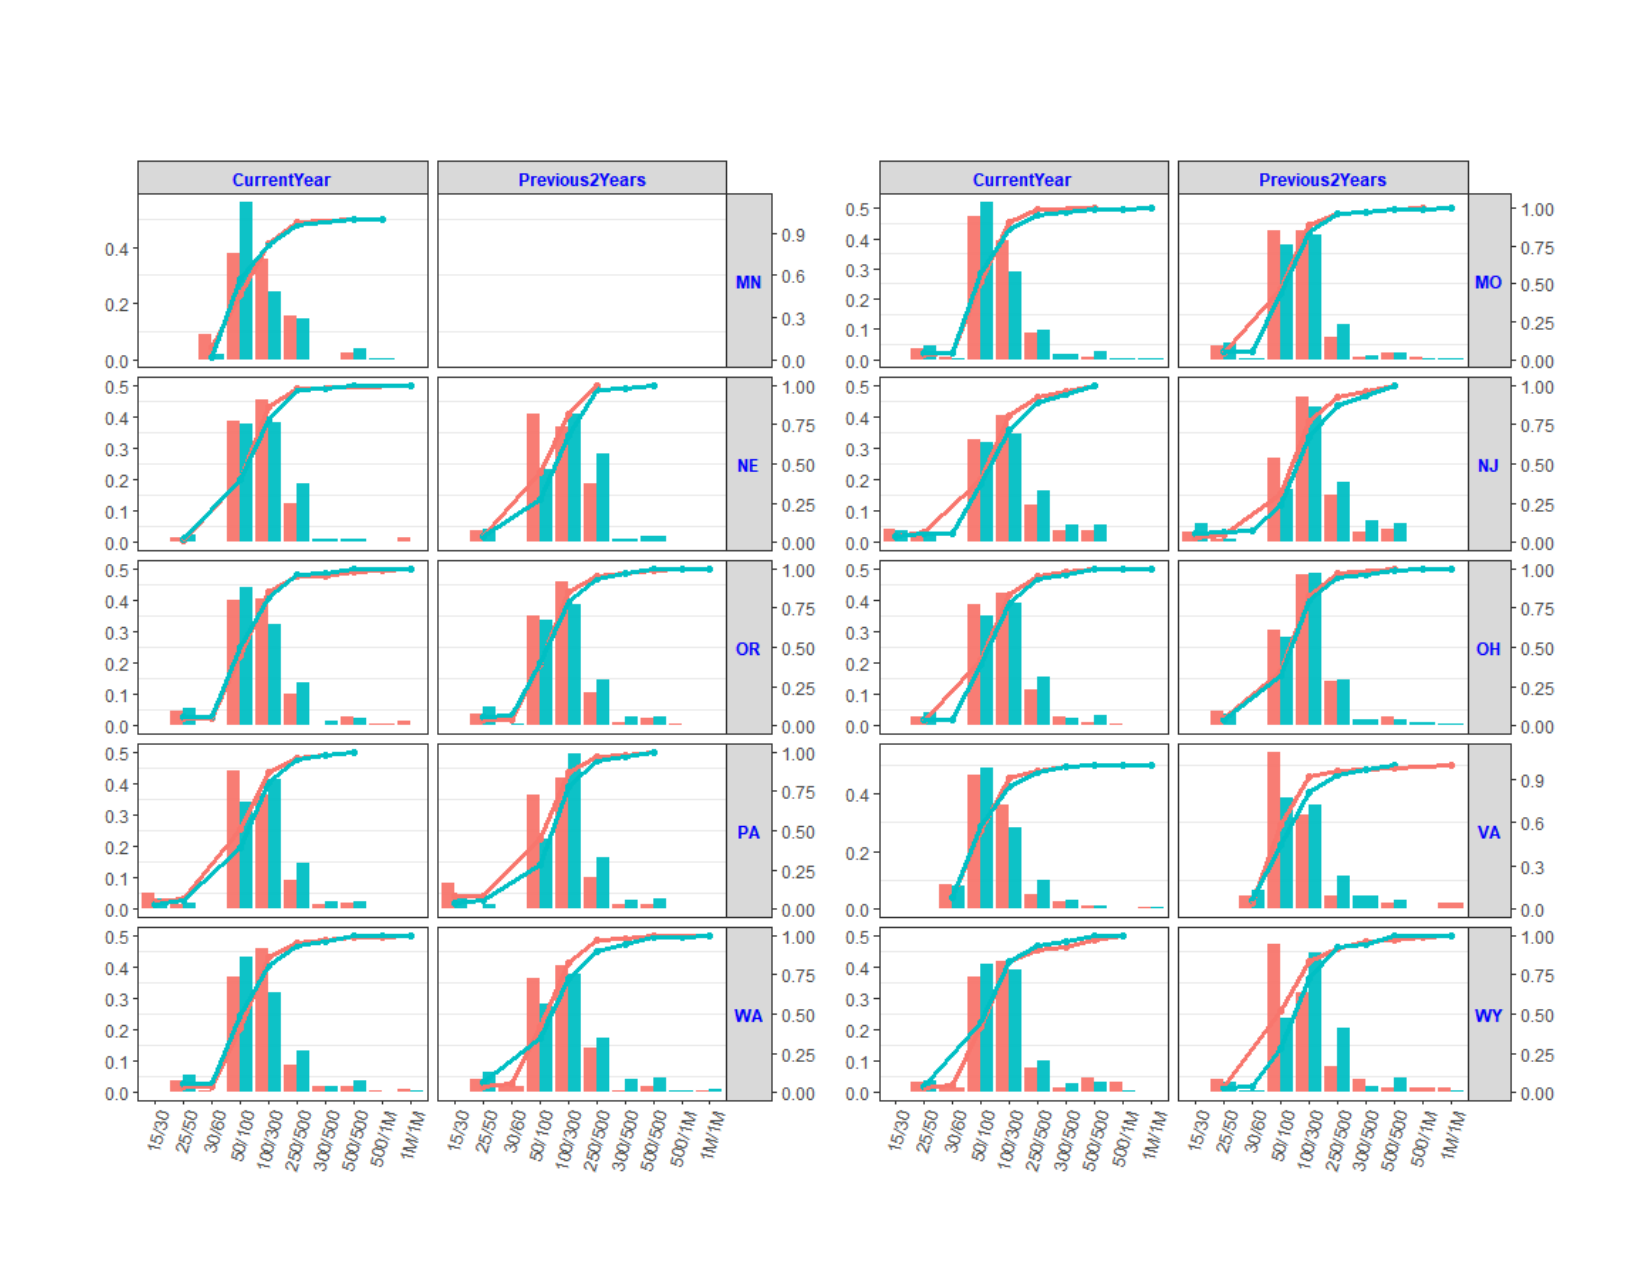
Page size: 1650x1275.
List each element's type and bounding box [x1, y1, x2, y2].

picture [75, 75, 1575, 1200]
